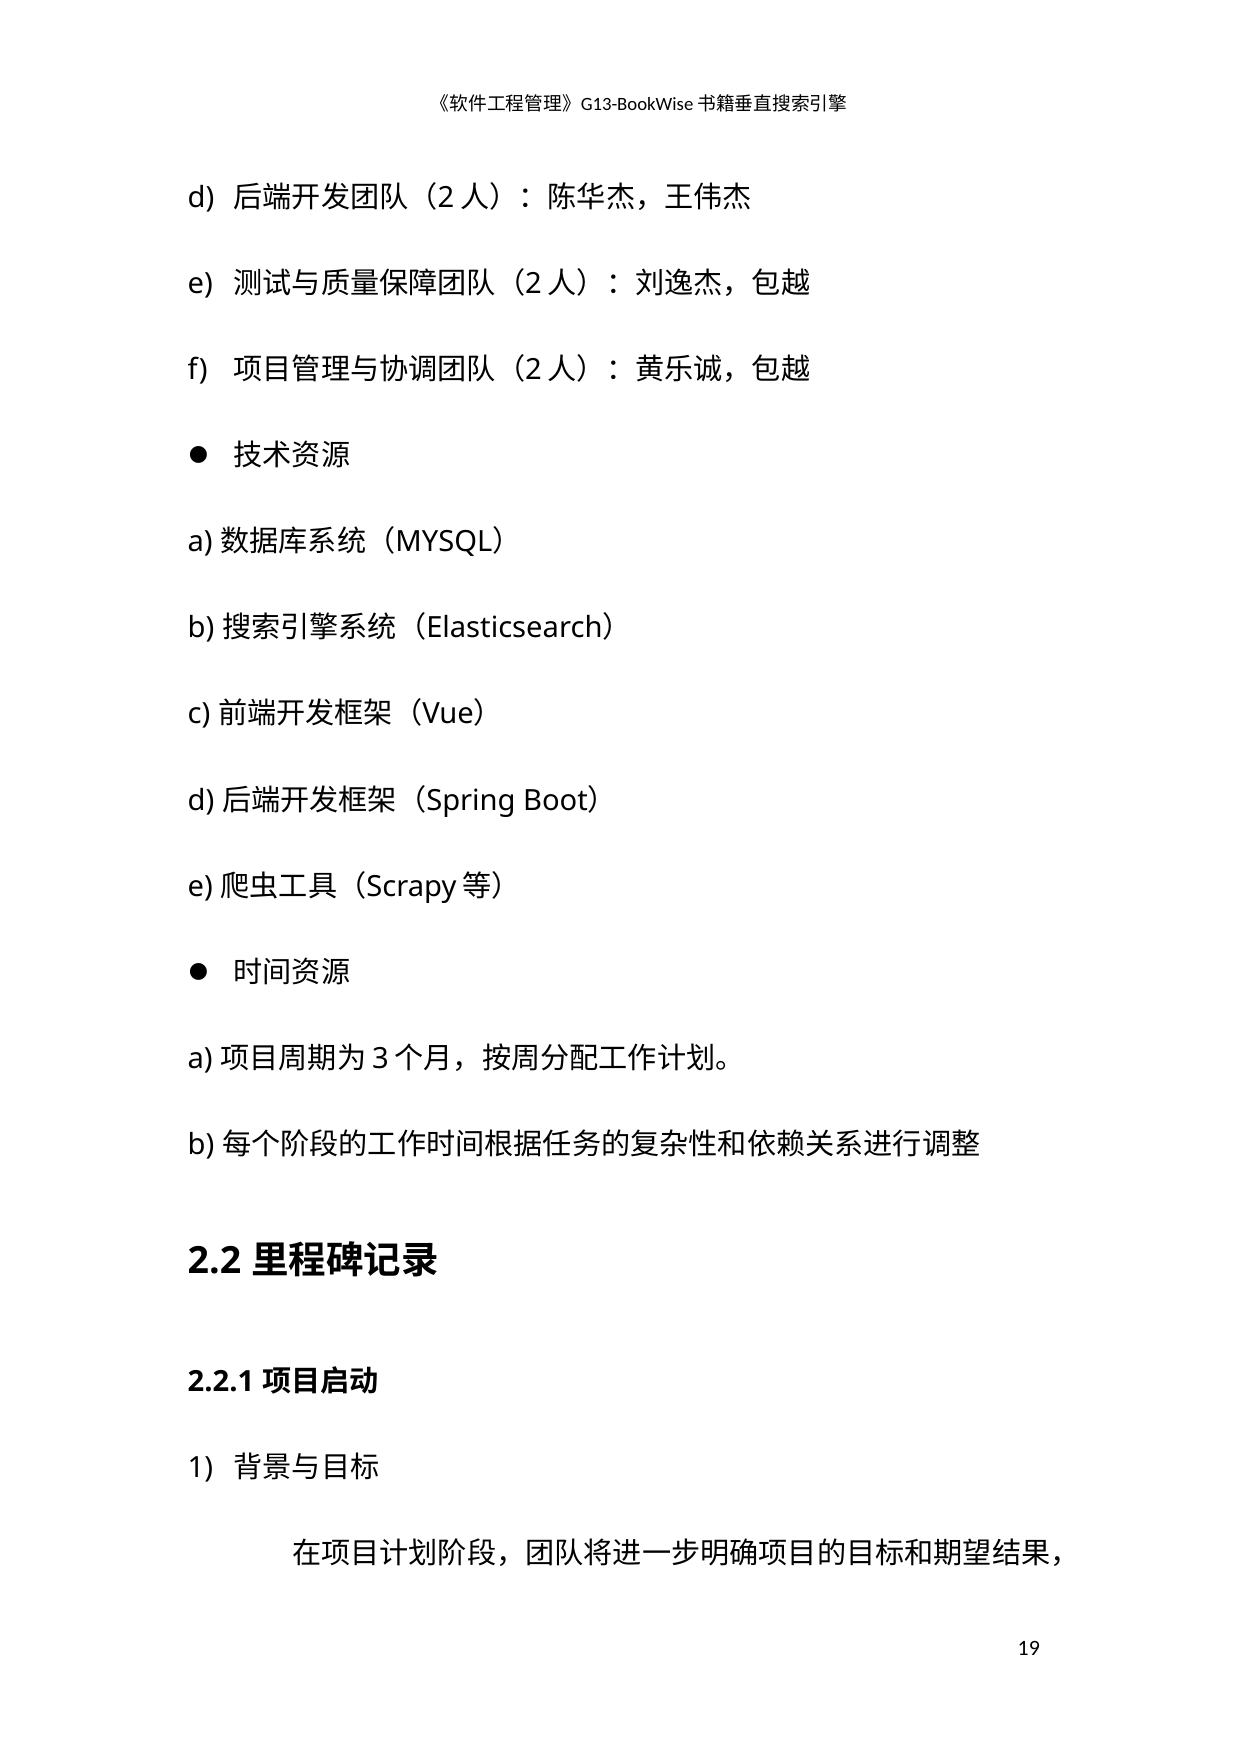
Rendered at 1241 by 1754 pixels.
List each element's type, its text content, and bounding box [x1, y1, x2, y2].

list 测试与质量保障团队（2人）：刘逸杰，包越 [187, 248, 1053, 313]
text a) 项目周期为3个月，按周分配工作计划。 [187, 1023, 1053, 1088]
text b) 每个阶段的工作时间根据任务的复杂性和依赖关系进行调整 [187, 1109, 1053, 1174]
text b) 搜索引擎系统（Elasticsearch） [187, 593, 1053, 658]
list 技术资源 [187, 420, 1053, 485]
list 时间资源 [187, 937, 1053, 1002]
list 后端开发团队（2人）：陈华杰，王伟杰 [187, 162, 1053, 227]
text d) 后端开发框架（Spring Boot） [187, 765, 1053, 830]
text c) 前端开发框架（Vue） [187, 679, 1053, 744]
list 背景与目标 [187, 1432, 1053, 1497]
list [233, 1518, 1053, 1583]
subtitle 2.2 里程碑记录 [187, 1225, 1053, 1290]
text a) 数据库系统（MYSQL） [187, 507, 1053, 572]
list 项目管理与协调团队（2人）：黄乐诚，包越 [187, 334, 1053, 399]
text 2.2.1 项目启动 [187, 1346, 1053, 1411]
text e) 爬虫工具（Scrapy等） [187, 851, 1053, 916]
